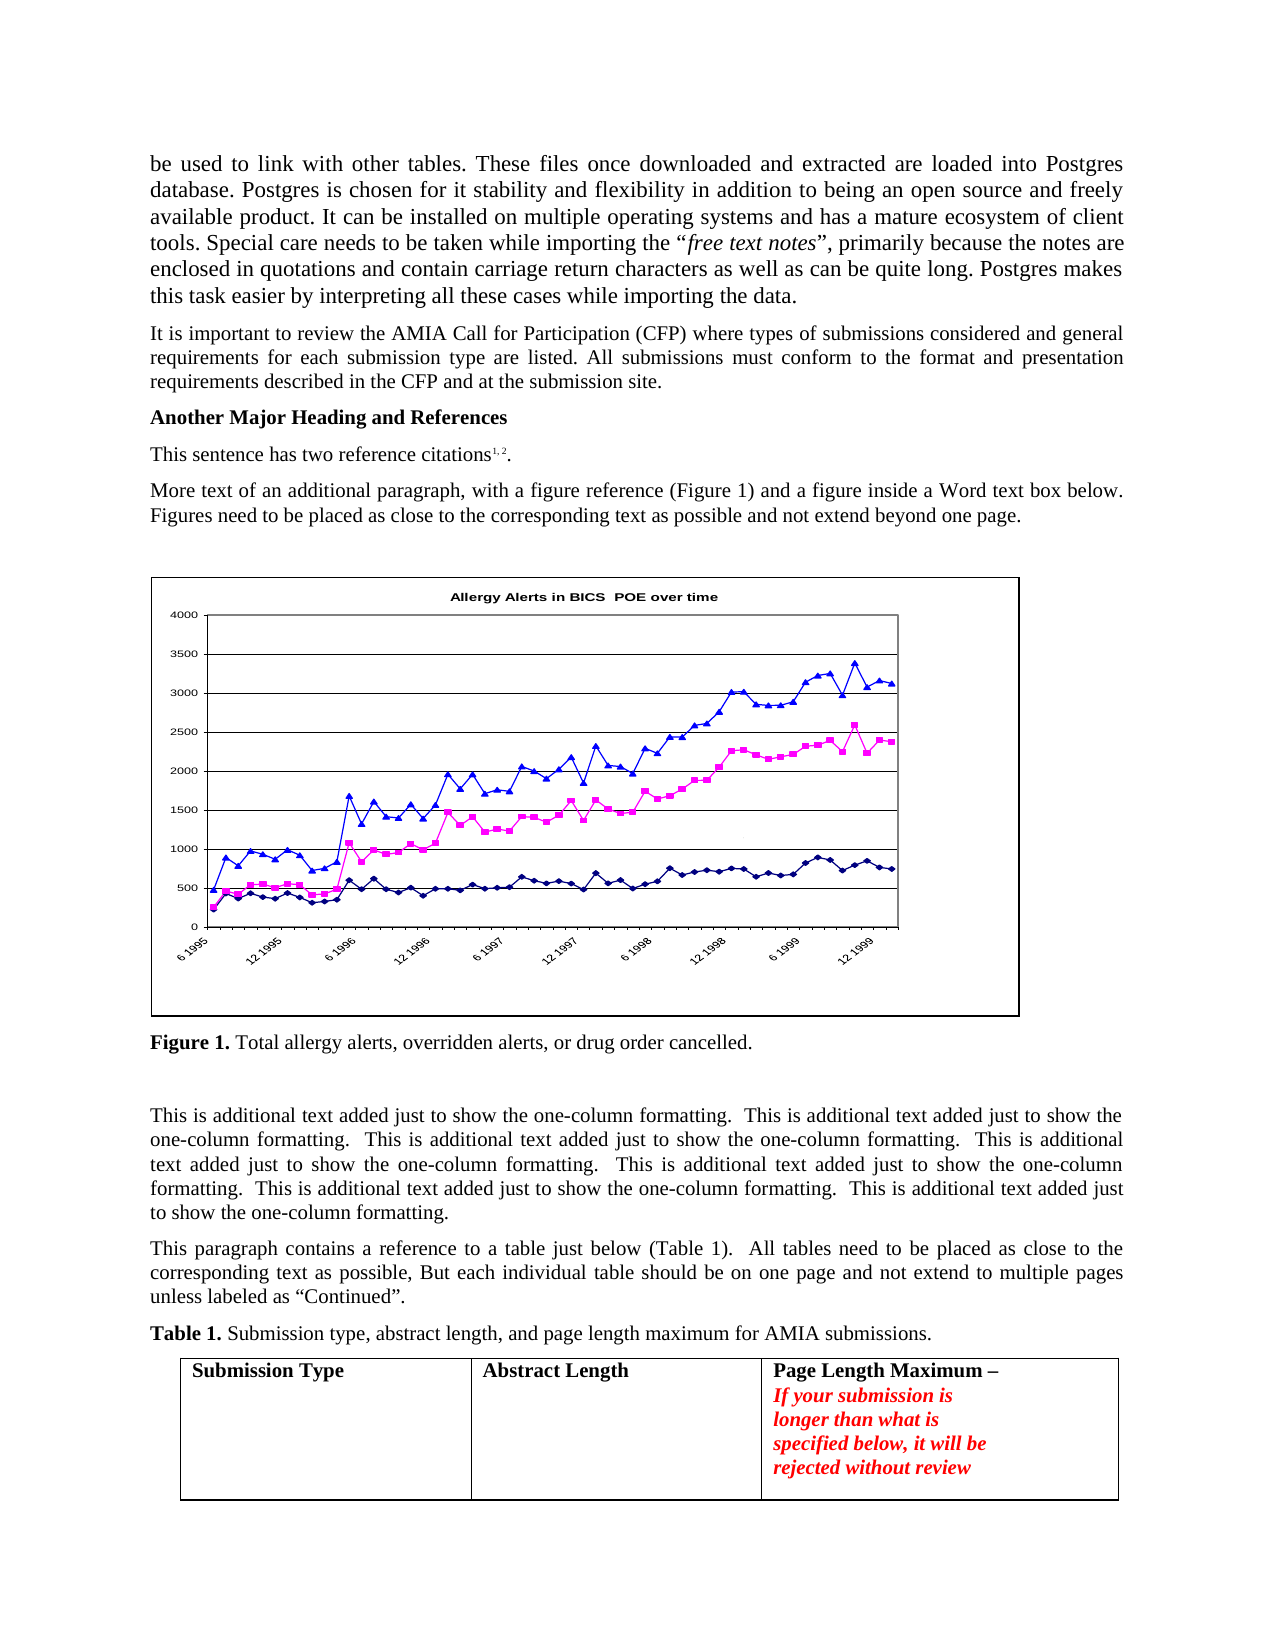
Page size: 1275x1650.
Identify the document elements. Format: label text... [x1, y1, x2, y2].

text This sentence has two reference citations1, 2. [150, 442, 1125, 466]
text It is important to review the AMIA Call for Participation (CFP) where types of submissions considered and general requirements for each submission type are listed. All submissions must conform to the format and presentation requirements described in the CFP and at the submission site. [150, 321, 1125, 393]
text This is additional text added just to show the one-column formatting. This is additional text added just to show the one-column formatting. This is additional text added just to show the one-column formatting. This is additional text added just to show the one-column formatting. This is additional text added just to show the one-column formatting. This is additional text added just to show the one-column formatting. This is additional text added just to show the one-column formatting. [150, 1103, 1125, 1224]
table_header Submission Type [181, 1359, 471, 1499]
text This paragraph contains a reference to a table just below (Table 1). All tables need to be placed as close to the corresponding text as possible, But each individual table should be on one page and not extend to multiple pages unless labeled as “Continued”. [150, 1236, 1125, 1308]
table_header Page Length Maximum – If your submission is longer than what is specified below, it will be rejected without review [762, 1359, 1118, 1499]
subtitle Another Major Heading and References [150, 405, 1125, 429]
text More text of an additional paragraph, with a figure reference (Figure 1) and a figure inside a Word text box below. Figures need to be placed as close to the corresponding text as possible and not extend beyond one page. [150, 478, 1125, 527]
table_header Abstract Length [472, 1359, 761, 1499]
text Figure 1. Total allergy alerts, overridden alerts, or drug order cancelled. [150, 1030, 1125, 1054]
text Table 1. Submission type, abstract length, and page length maximum for AMIA submissions. [150, 1321, 1125, 1345]
